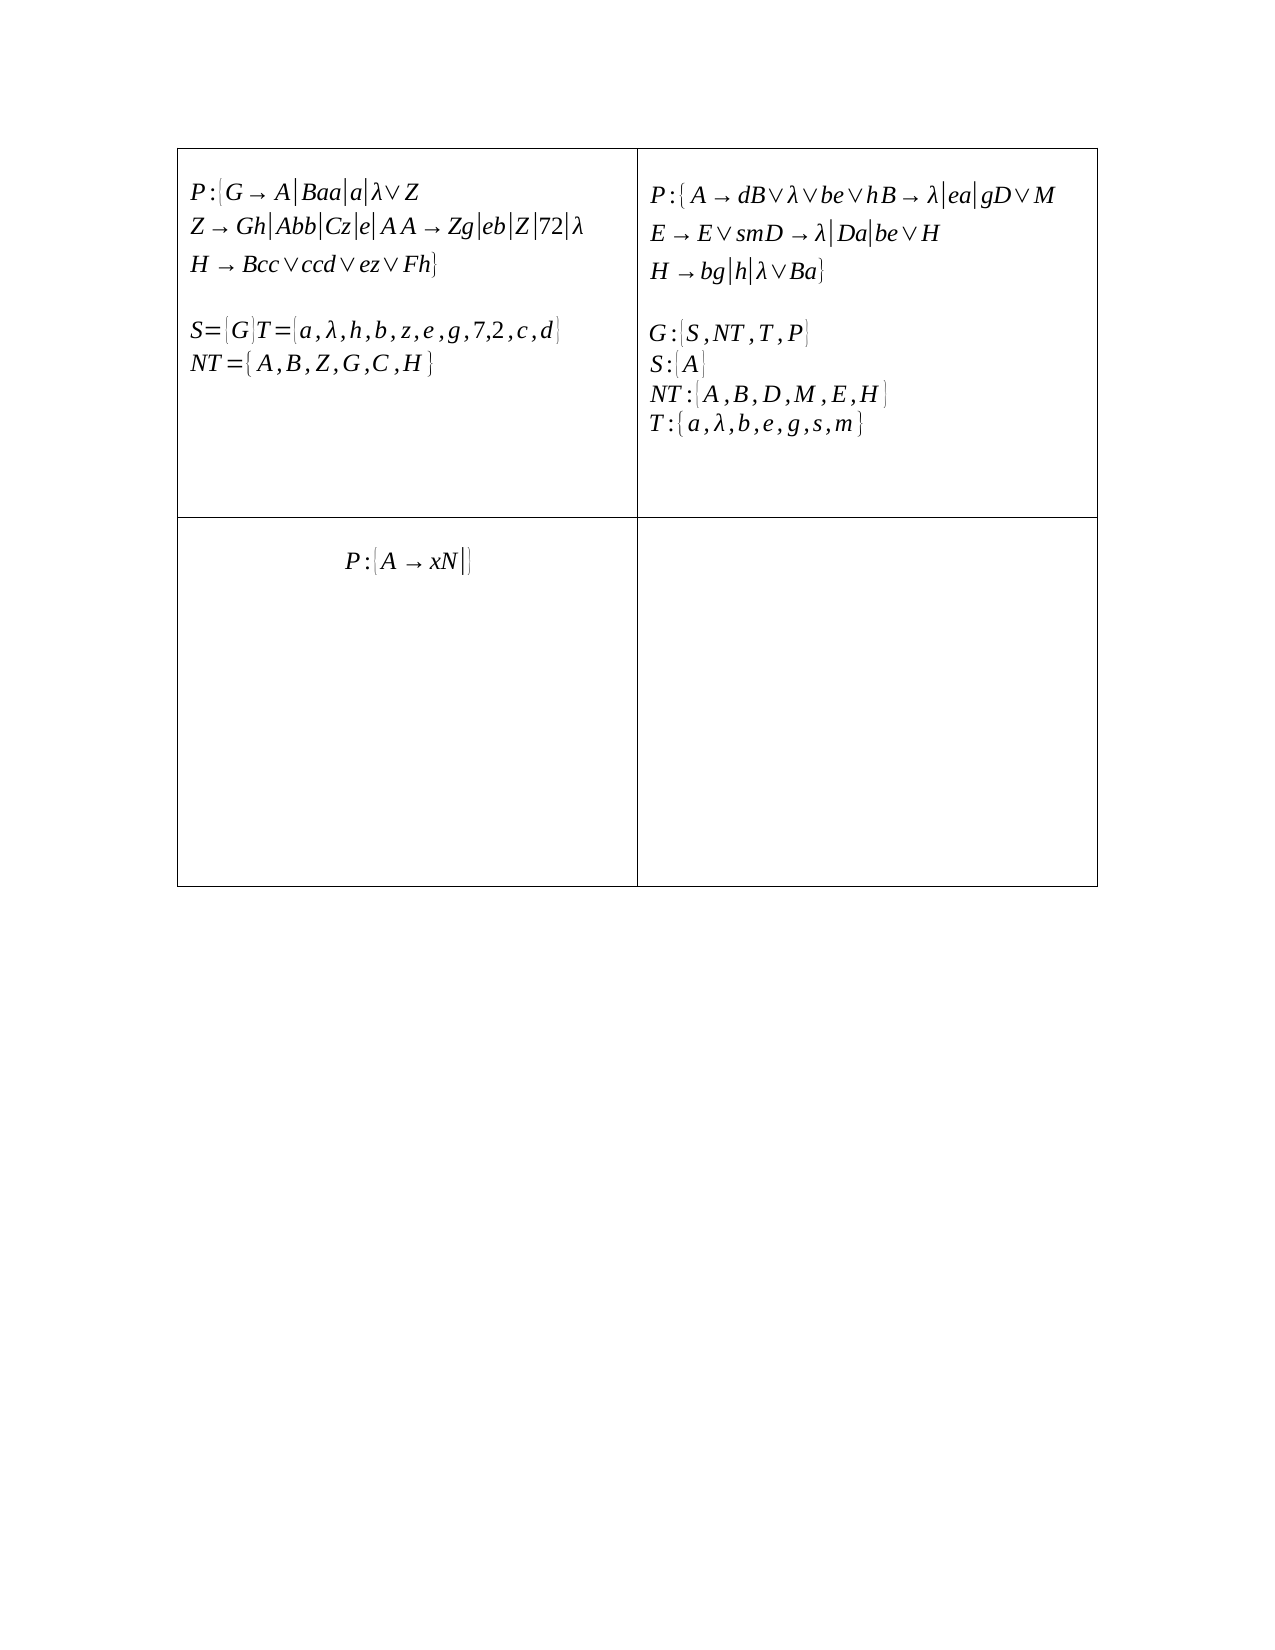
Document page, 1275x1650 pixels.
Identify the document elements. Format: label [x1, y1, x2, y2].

table_cell [638, 518, 1097, 886]
table_cell [178, 518, 637, 886]
table_header [178, 149, 637, 517]
table_header [638, 149, 1097, 517]
